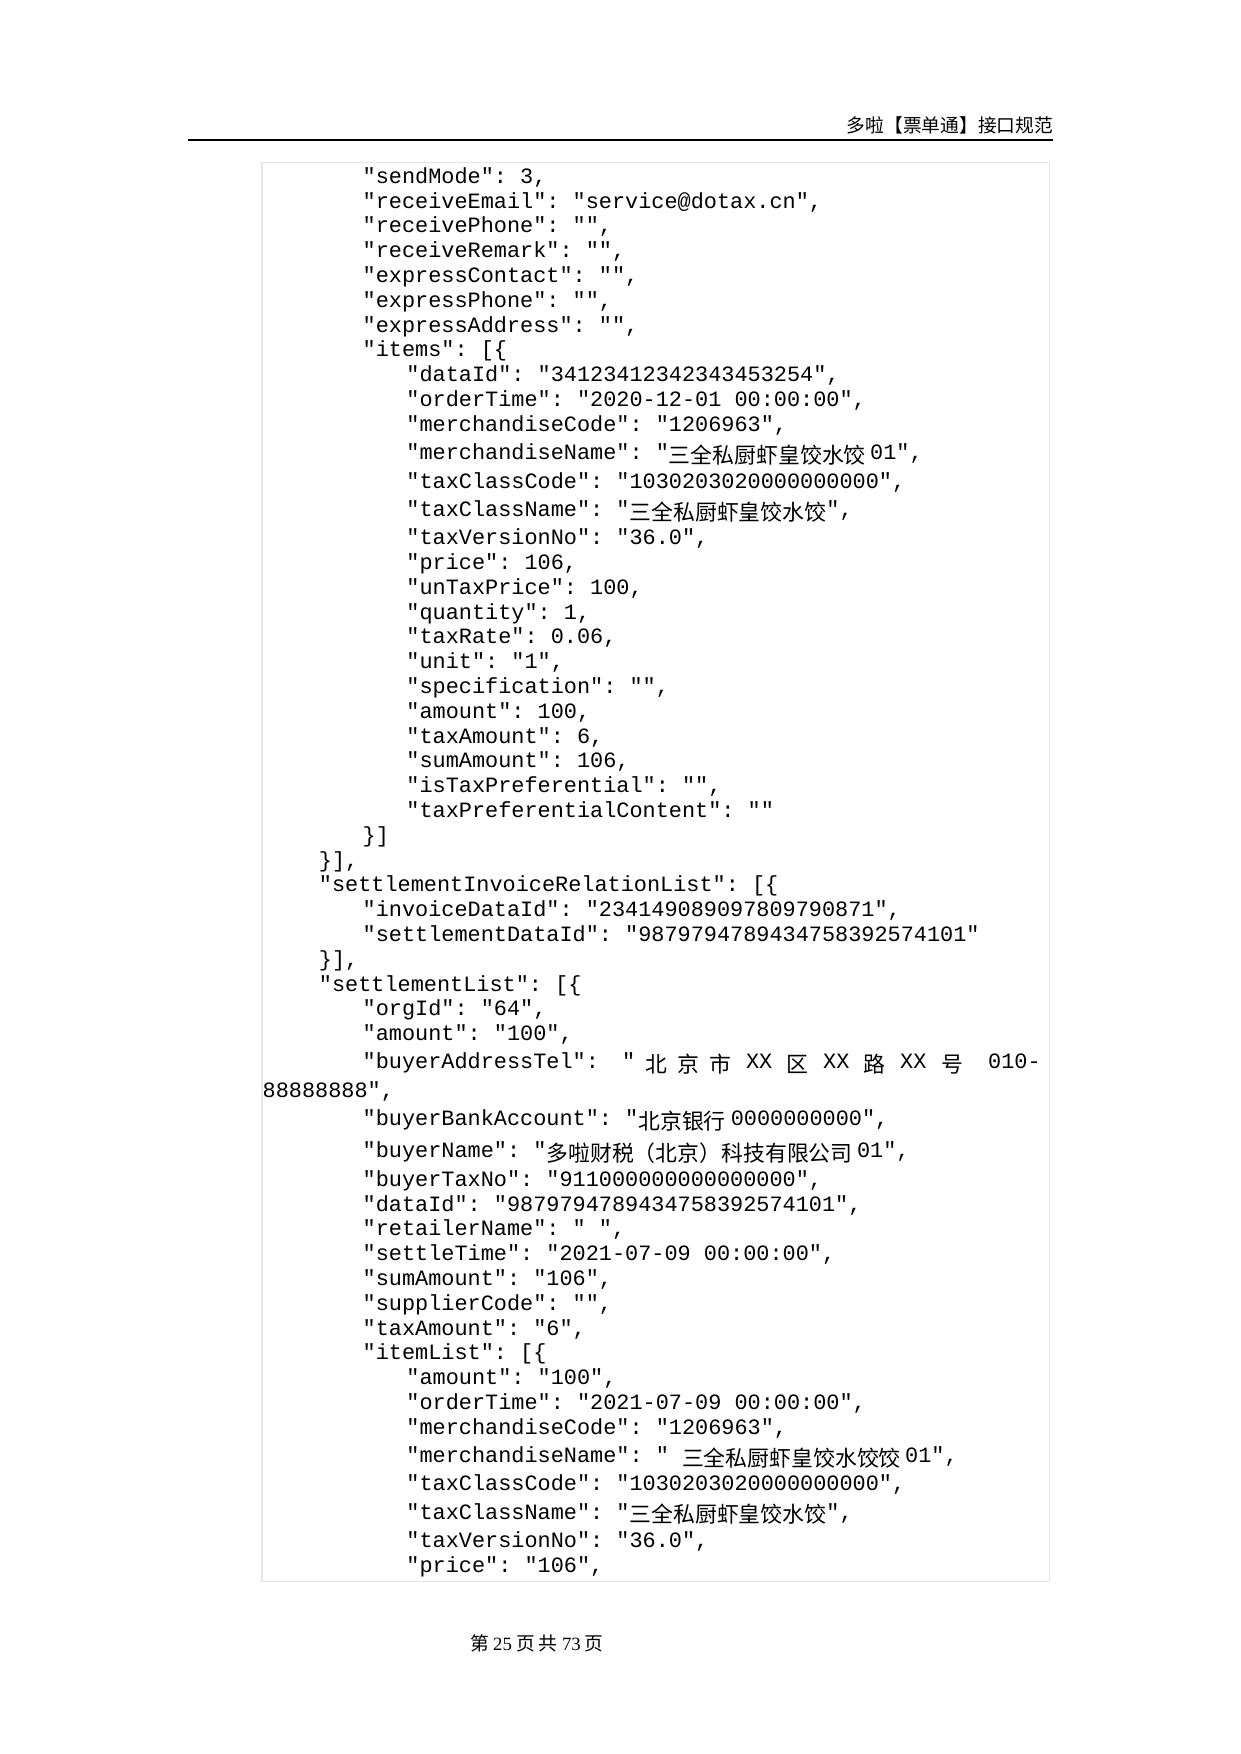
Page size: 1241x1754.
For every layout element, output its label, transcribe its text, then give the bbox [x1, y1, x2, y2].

text "orgId": "64", [263, 994, 1049, 1019]
text "invoiceDataId": "234149089097809790871", [263, 895, 1049, 920]
text "price": 106, [263, 548, 1049, 573]
text "merchandiseName": "三全私厨虾皇饺水饺01", [263, 435, 1049, 467]
text "taxPreferentialContent": "" [263, 796, 1049, 821]
text "price": "106", [263, 1551, 1049, 1581]
text "orderTime": "2021-07-09 00:00:00", [263, 1388, 1049, 1413]
text "merchandiseCode": "1206963", [263, 410, 1049, 435]
text "settlementInvoiceRelationList": [{ [263, 871, 1049, 895]
text "settleTime": "2021-07-09 00:00:00", [263, 1239, 1049, 1264]
text "expressAddress": "", [263, 311, 1049, 336]
text "taxClassCode": "1030203020000000000", [263, 1469, 1049, 1494]
text "taxRate": 0.06, [263, 623, 1049, 647]
text "supplierCode": "", [263, 1289, 1049, 1313]
text "settlementDataId": "9879794789434758392574101" [263, 920, 1049, 945]
text "receiveEmail": "service@dotax.cn", [263, 187, 1049, 212]
text "buyerName": "多啦财税（北京）科技有限公司01", [263, 1133, 1049, 1165]
text "retailerName": " ", [263, 1214, 1049, 1239]
text "taxClassCode": "1030203020000000000", [263, 467, 1049, 491]
text }], [263, 846, 1049, 871]
text "expressPhone": "", [263, 286, 1049, 311]
text "orderTime": "2020-12-01 00:00:00", [263, 385, 1049, 410]
text "quantity": 1, [263, 598, 1049, 623]
text "expressContact": "", [263, 261, 1049, 286]
text "itemList": [{ [263, 1338, 1049, 1363]
text "receivePhone": "", [263, 212, 1049, 236]
text }] [263, 821, 1049, 846]
text "items": [{ [263, 336, 1049, 360]
text "isTaxPreferential": "", [263, 771, 1049, 796]
text "taxClassName": "三全私厨虾皇饺水饺", [263, 1494, 1049, 1526]
text "taxAmount": 6, [263, 722, 1049, 747]
text }], [263, 945, 1049, 970]
text "amount": "100", [263, 1019, 1049, 1044]
text "taxVersionNo": "36.0", [263, 1526, 1049, 1551]
text "buyerAddressTel": "北京市XX区XX路XX号 010-88888888", [263, 1044, 1049, 1101]
text "dataId": "34123412342343453254", [263, 360, 1049, 385]
text "sumAmount": 106, [263, 747, 1049, 771]
text "taxVersionNo": "36.0", [263, 523, 1049, 548]
text "taxClassName": "三全私厨虾皇饺水饺", [263, 491, 1049, 523]
text "specification": "", [263, 672, 1049, 697]
text "buyerBankAccount": "北京银行 0000000000", [263, 1101, 1049, 1133]
text "receiveRemark": "", [263, 236, 1049, 261]
text "amount": 100, [263, 697, 1049, 722]
text "amount": "100", [263, 1363, 1049, 1388]
text "merchandiseCode": "1206963", [263, 1413, 1049, 1437]
text "buyerTaxNo": "911000000000000000", [263, 1165, 1049, 1189]
text "unit": "1", [263, 647, 1049, 672]
text "unTaxPrice": 100, [263, 573, 1049, 598]
text "dataId": "9879794789434758392574101", [263, 1189, 1049, 1214]
text "merchandiseName": " 三全私厨虾皇饺水饺饺01", [263, 1437, 1049, 1469]
text "settlementList": [{ [263, 970, 1049, 994]
text "taxAmount": "6", [263, 1313, 1049, 1338]
text "sumAmount": "106", [263, 1264, 1049, 1289]
text "sendMode": 3, [263, 163, 1049, 187]
